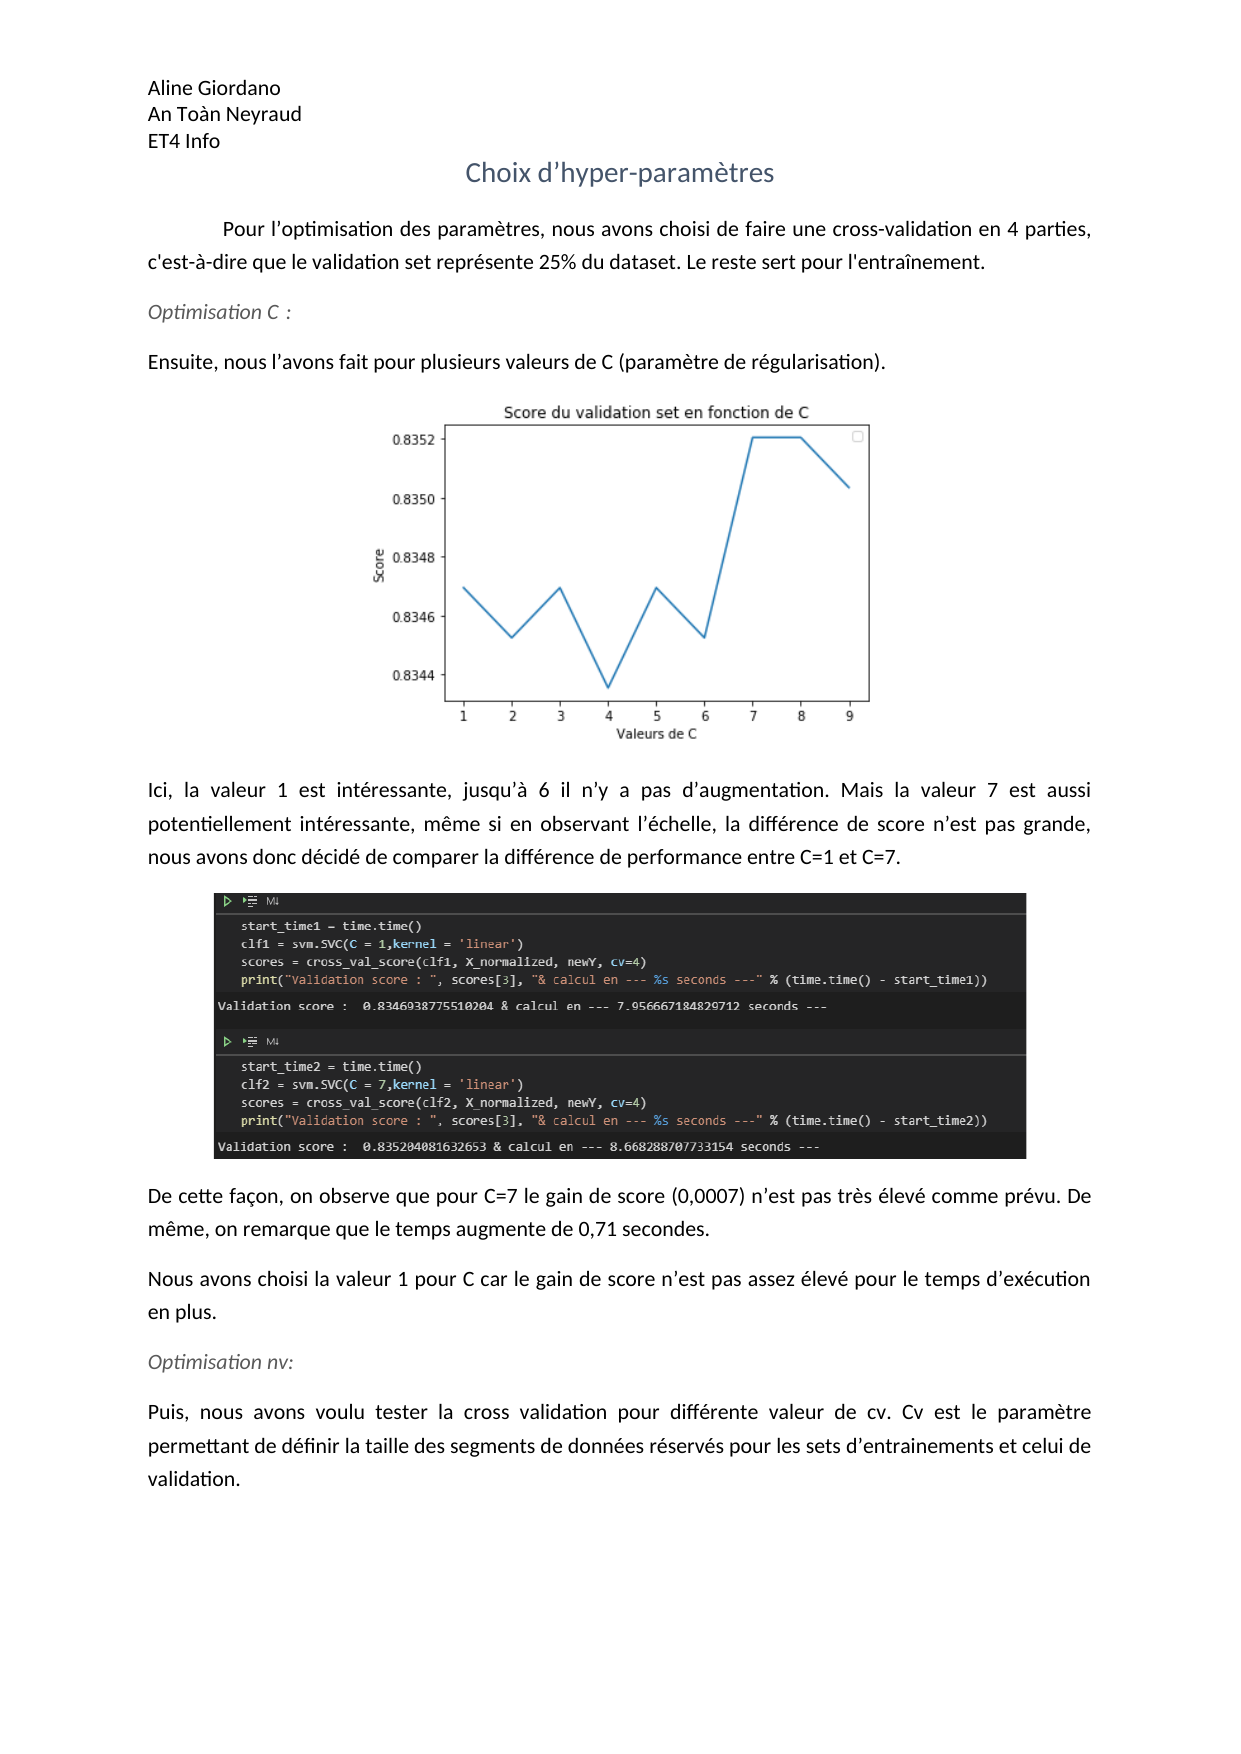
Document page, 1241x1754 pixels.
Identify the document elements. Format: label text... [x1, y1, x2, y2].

text Puis, nous avons voulu tester la cross validation pour différente valeur de cv. Cv est le paramètre permettant de définir la taille des segments de données réservés pour les sets d’entrainements et celui de validation. [148, 1398, 1093, 1492]
text Optimisation C : [148, 298, 1093, 325]
text Nous avons choisi la valeur 1 pour C car le gain de score n’est pas assez élevé pour le temps d’exécution en plus. [148, 1265, 1093, 1325]
subtitle Choix d’hyper-paramètres [148, 154, 1093, 189]
text Ici, la valeur 1 est intéressante, jusqu’à 6 il n’y a pas d’augmentation. Mais la valeur 7 est aussi potentiellement intéressante, même si en observant l’échelle, la différence de score n’est pas grande, nous avons donc décidé de comparer la différence de performance entre C=1 et C=7. [148, 777, 1093, 870]
text Optimisation nv: [148, 1348, 1093, 1375]
text Ensuite, nous l’avons fait pour plusieurs valeurs de C (paramètre de régularisation). [148, 348, 1093, 375]
picture [366, 398, 875, 754]
text Pour l’optimisation des paramètres, nous avons choisi de faire une cross-validation en 4 parties, c'est-à-dire que le validation set représente 25% du dataset. Le reste sert pour l'entraînement. [148, 215, 1093, 275]
text De cette façon, on observe que pour C=7 le gain de score (0,0007) n’est pas très élevé comme prévu. De même, on remarque que le temps augmente de 0,71 secondes. [148, 1182, 1093, 1242]
picture [213, 893, 1027, 1159]
